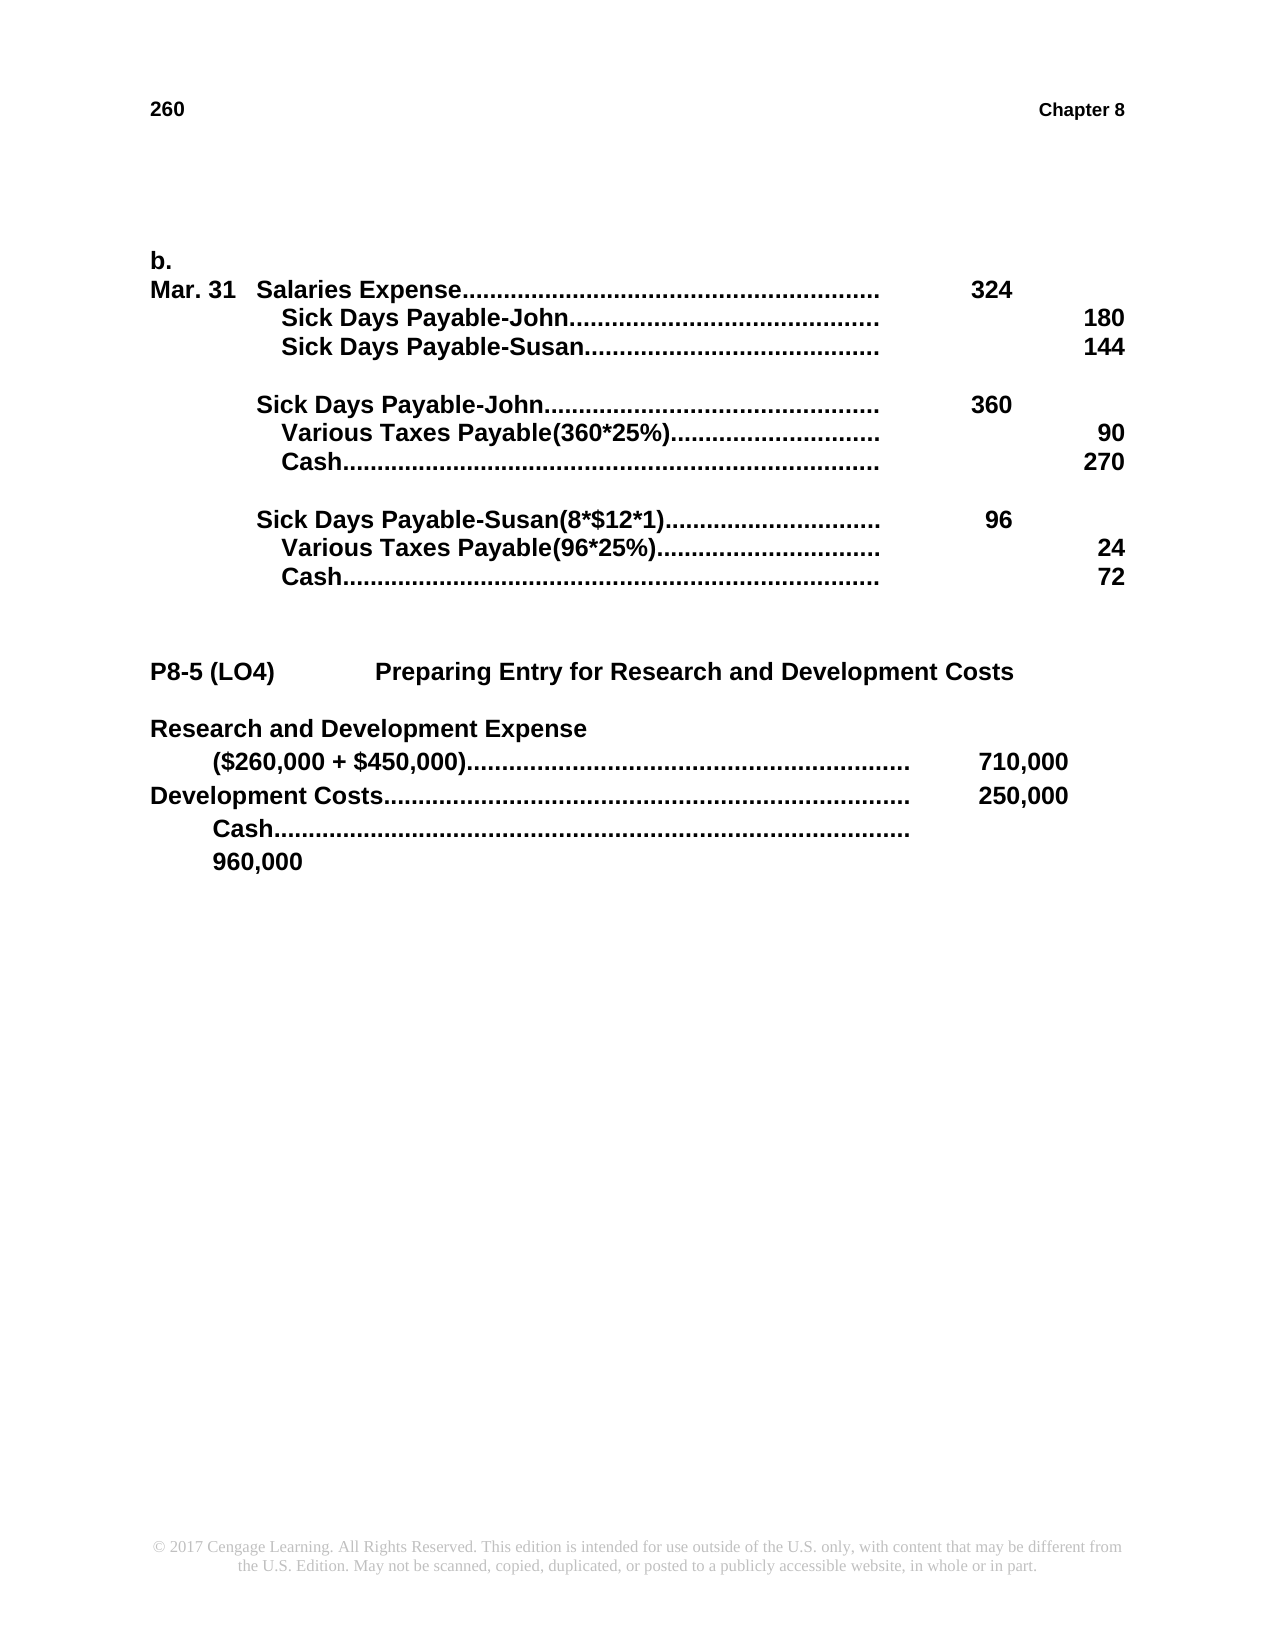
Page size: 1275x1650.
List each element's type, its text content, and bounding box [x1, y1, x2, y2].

list Cash 270 [150, 447, 1125, 476]
list Various Taxes Payable(96*25%) 24 [150, 533, 1125, 562]
text Research and Development Expense [150, 711, 1125, 744]
list Sick Days Payable-John 180 [150, 303, 1125, 332]
text Cash 960,000 [150, 811, 1125, 877]
list Sick Days Payable-Susan(8*$12*1) 96 [150, 504, 1125, 533]
list Various Taxes Payable(360*25%) 90 [150, 418, 1125, 447]
list b. [150, 246, 1125, 274]
text Development Costs 250,000 [150, 777, 1125, 811]
text ($260,000 + $450,000) 710,000 [150, 744, 1125, 777]
list Sick Days Payable-Susan 144 [150, 332, 1125, 361]
list Sick Days Payable-John 360 [150, 389, 1125, 418]
subtitle P8-5 (LO4) Preparing Entry for Research and Development Costs [150, 657, 1125, 686]
list Cash 72 [150, 562, 1125, 591]
list Mar. 31 Salaries Expense 324 [150, 274, 1125, 303]
